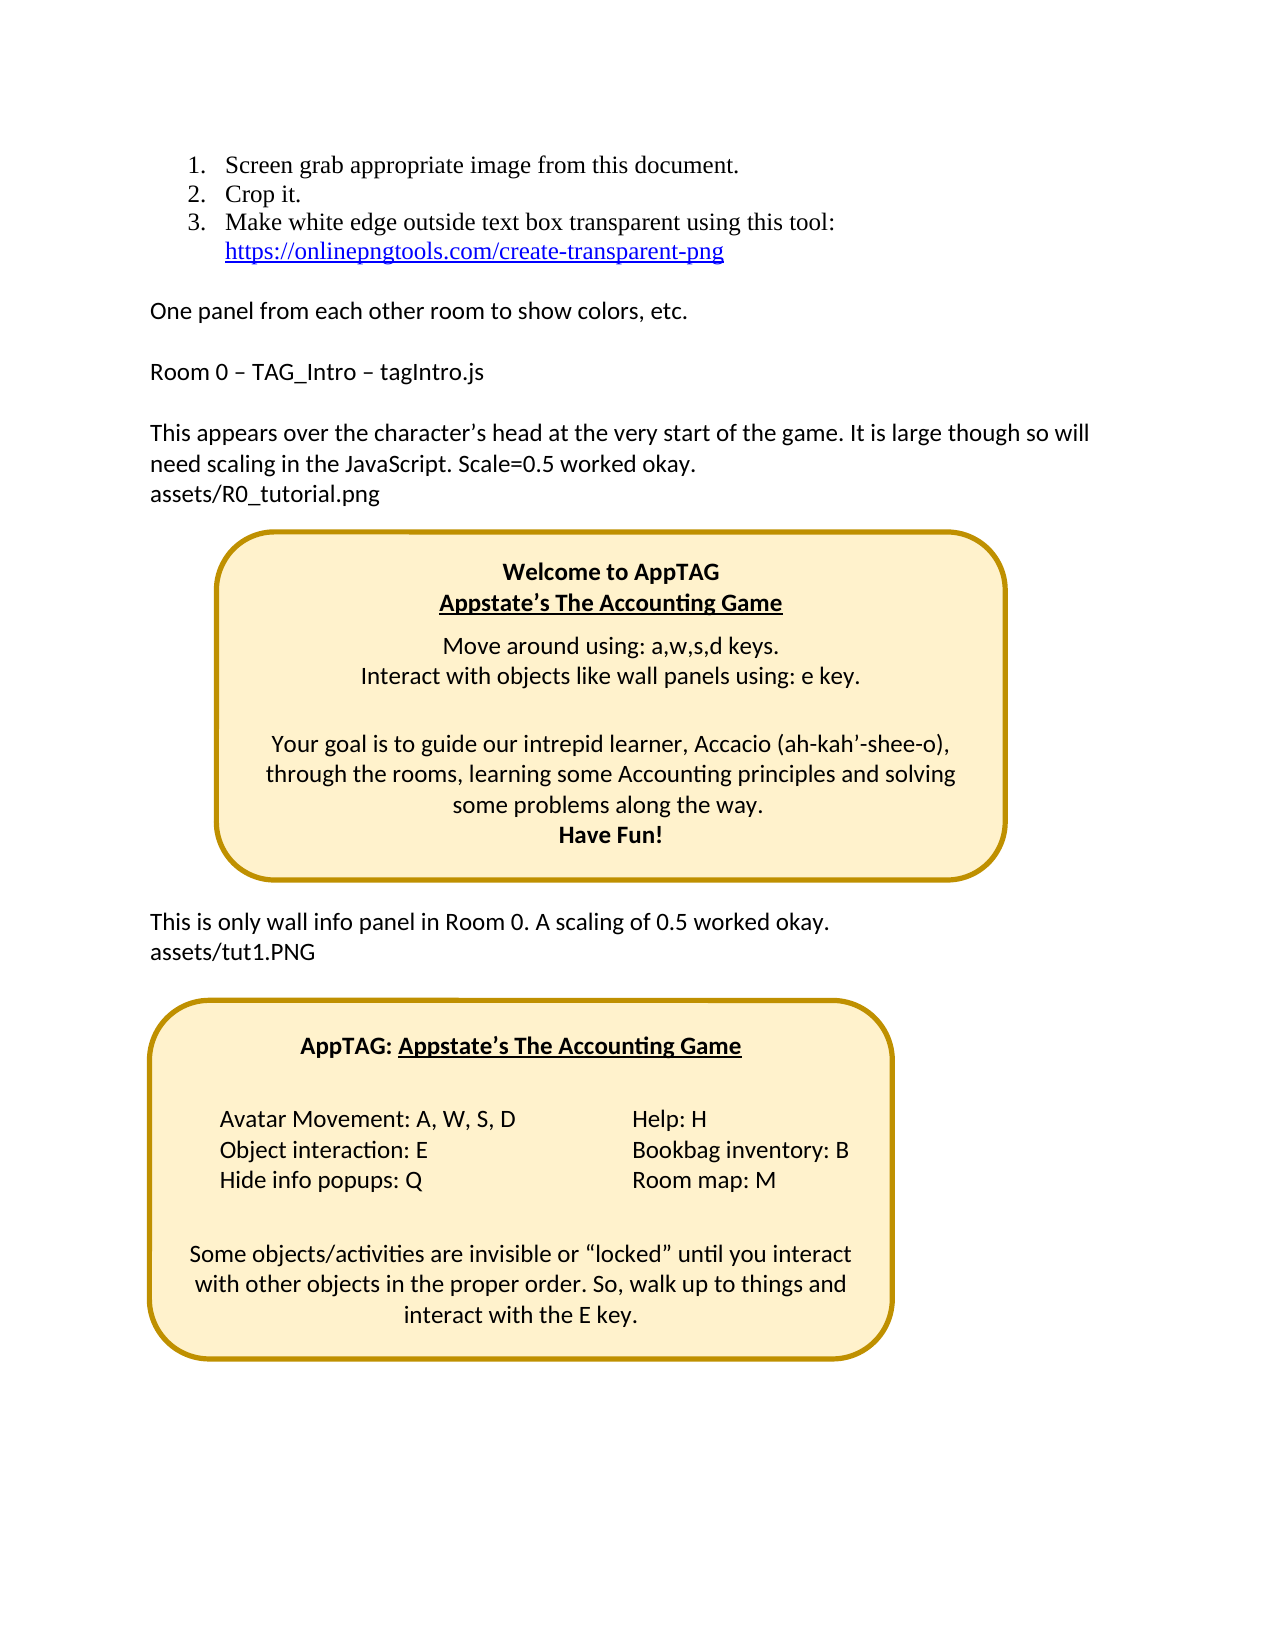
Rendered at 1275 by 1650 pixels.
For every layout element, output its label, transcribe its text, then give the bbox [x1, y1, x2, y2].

text Room 0 – TAG_Intro – tagIntro.js [150, 357, 1125, 387]
text assets/tut1.PNG [150, 936, 1125, 967]
text This is only wall info panel in Room 0. A scaling of 0.5 worked okay. [150, 906, 1125, 936]
text assets/R0_tutorial.png [150, 479, 1125, 509]
list Make white edge outside text box transparent using this tool: https://onlinepngtools.com/create-transparent-png [187, 207, 1125, 265]
list Crop it. [187, 179, 1125, 207]
text One panel from each other room to show colors, etc. [150, 296, 1125, 326]
text This appears over the character’s head at the very start of the game. It is large though so will need scaling in the JavaScript. Scale=0.5 worked okay. [150, 418, 1125, 479]
list Screen grab appropriate image from this document. [187, 150, 1125, 179]
